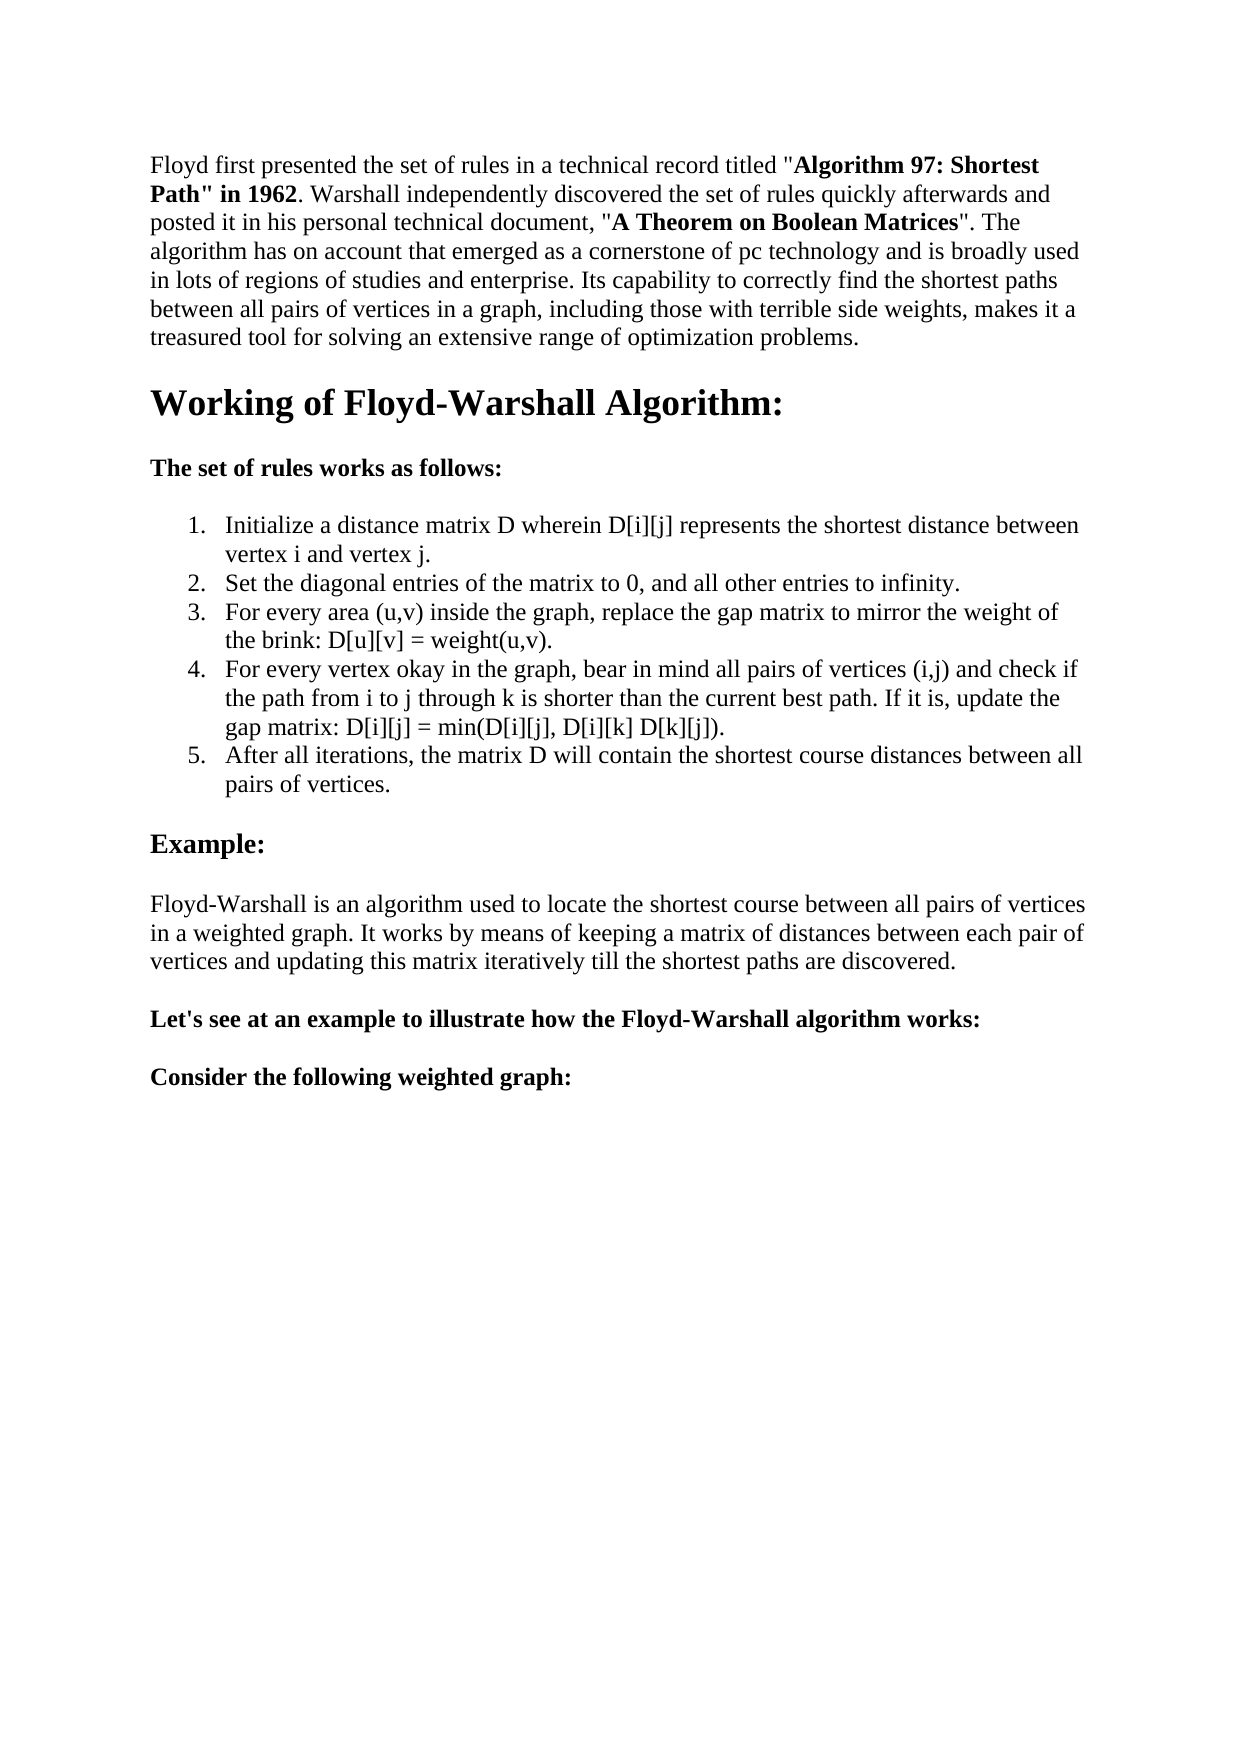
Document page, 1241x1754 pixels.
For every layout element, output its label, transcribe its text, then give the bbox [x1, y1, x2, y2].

text Working of Floyd-Warshall Algorithm: [150, 380, 1090, 423]
list Initialize a distance matrix D wherein D[i][j] represents the shortest distance between vertex i and vertex j. [187, 511, 1090, 568]
list For every vertex okay in the graph, bear in mind all pairs of vertices (i,j) and check if the path from i to j through k is shorter than the current best path. If it is, update the gap matrix: D[i][j] = min(D[i][j], D[i][k] D[k][j]). [187, 654, 1090, 741]
text The set of rules works as follows: [150, 453, 1090, 481]
list For every area (u,v) inside the graph, replace the gap matrix to mirror the weight of the brink: D[u][v] = weight(u,v). [187, 597, 1090, 654]
text Let's see at an example to illustrate how the Floyd-Warshall algorithm works: [150, 1004, 1090, 1033]
text Floyd first presented the set of rules in a technical record titled "Algorithm 97: Shortest Path" in 1962. Warshall independently discovered the set of rules quickly afterwards and posted it in his personal technical document, "A Theorem on Boolean Matrices". The algorithm has on account that emerged as a cornerstone of pc technology and is broadly used in lots of regions of studies and enterprise. Its capability to correctly find the shortest paths between all pairs of vertices in a graph, including those with terrible side weights, makes it a treasured tool for solving an extensive range of optimization problems. [150, 150, 1090, 351]
list Set the diagonal entries of the matrix to 0, and all other entries to infinity. [187, 568, 1090, 597]
text Consider the following weighted graph: [150, 1062, 1090, 1091]
list After all iterations, the matrix D will contain the shortest course distances between all pairs of vertices. [187, 741, 1090, 798]
text Example: [150, 827, 1090, 860]
text Floyd-Warshall is an algorithm used to locate the shortest course between all pairs of vertices in a weighted graph. It works by means of keeping a matrix of distances between each pair of vertices and updating this matrix iteratively till the shortest paths are discovered. [150, 889, 1090, 975]
